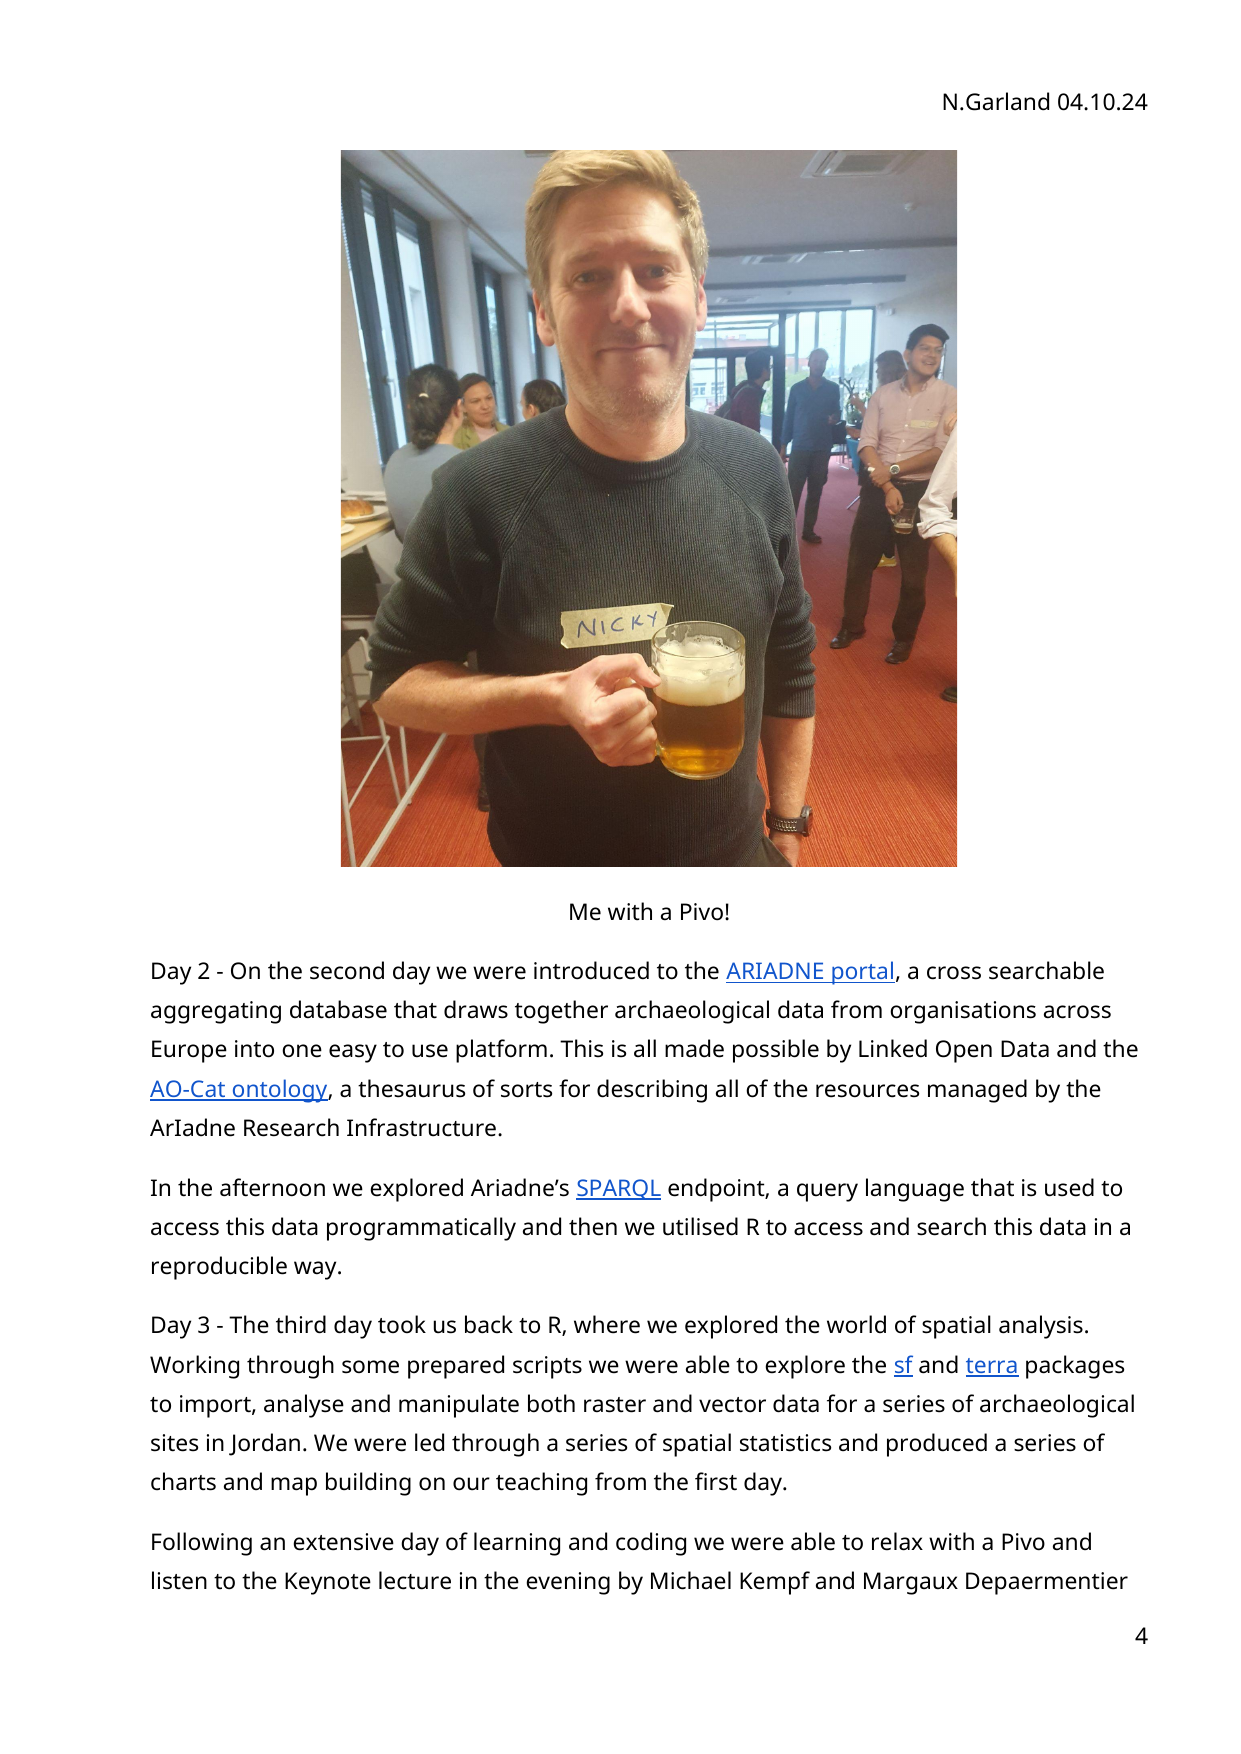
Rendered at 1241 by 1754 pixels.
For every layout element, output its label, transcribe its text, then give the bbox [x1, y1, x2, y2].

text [150, 1526, 1148, 1596]
picture [340, 150, 958, 867]
text Me with a Pivo! [150, 895, 1148, 927]
text In the afternoon we explored Ariadne’s SPARQL endpoint, a query language that is used to access this data programmatically and then we utilised R to access and search this data in a reproducible way. [150, 1171, 1148, 1281]
text Day 2 - On the second day we were introduced to the ARIADNE portal, a cross searchable aggregating database that draws together archaeological data from organisations across Europe into one easy to use platform. This is all made possible by Linked Open Data and the AO-Cat ontology, a thesaurus of sorts for describing all of the resources managed by the ArIadne Research Infrastructure. [150, 955, 1148, 1143]
text Day 3 - The third day took us back to R, where we explored the world of spatial analysis. Working through some prepared scripts we were able to explore the sf and terra packages to import, analyse and manipulate both raster and vector data for a series of archaeological sites in Jordan. We were led through a series of spatial statistics and produced a series of charts and map building on our teaching from the first day. [150, 1309, 1148, 1497]
